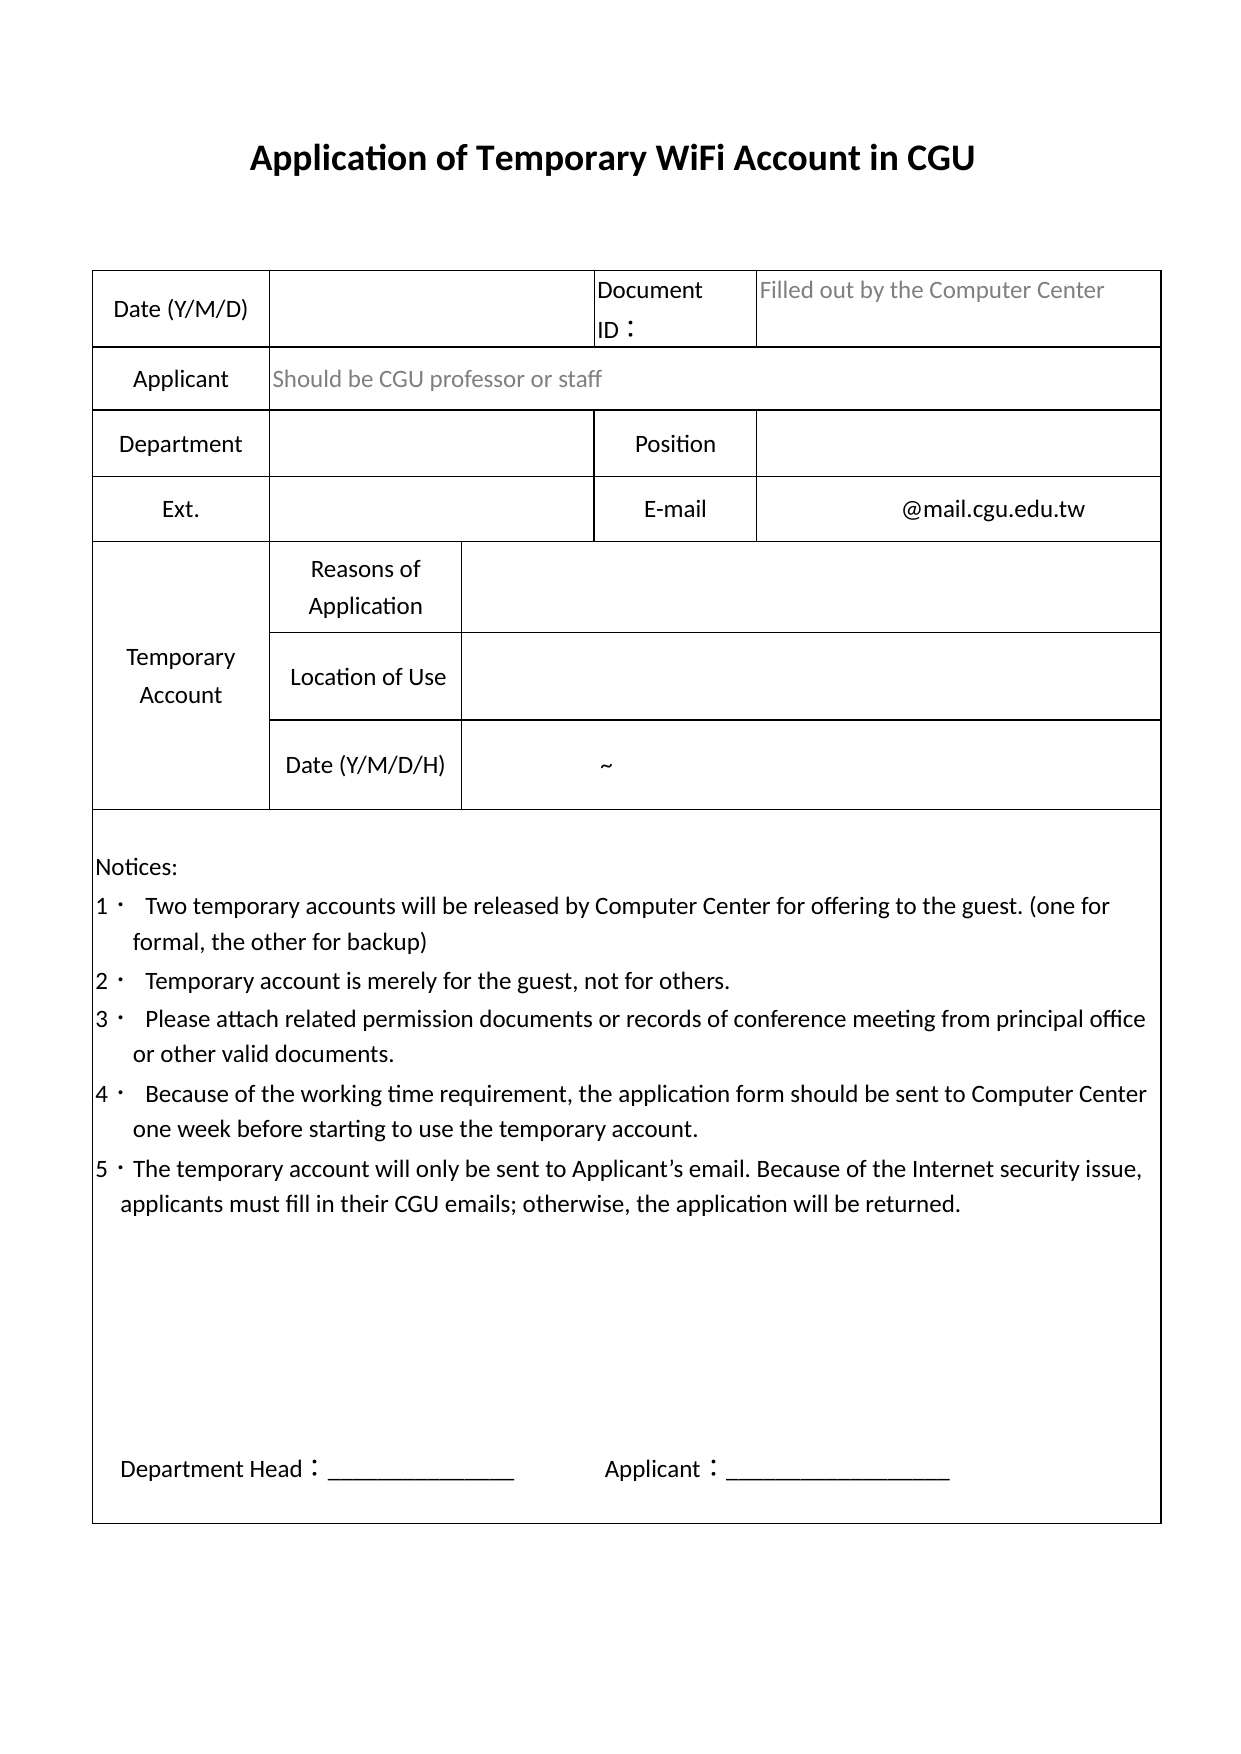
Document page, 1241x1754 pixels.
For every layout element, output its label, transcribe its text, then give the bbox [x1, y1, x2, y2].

table_cell [270, 411, 593, 476]
table_cell Date (Y/M/D/H) [270, 721, 461, 808]
table_cell @mail.cgu.edu.tw [757, 477, 1160, 541]
table_cell Ext. [93, 477, 269, 541]
table_header Document ID： [595, 271, 756, 346]
table_cell Notices: Two temporary accounts will be released by Computer Center for offering to the guest. (one for formal, the other for backup) Temporary account is merely for the guest, not for others. Please attach related permission documents or records of conference meeting from principal office or other valid documents. Because of the working time requirement, the application form should be sent to Computer Center one week before starting to use the temporary account. 5．The temporary account will only be sent to Applicant’s email. Because of the Internet security issue, applicants must fill in their CGU emails; otherwise, the application will be returned. Department Head：_______________ Applicant：__________________ [93, 810, 1160, 1523]
table_cell Position [595, 411, 756, 476]
subtitle Application of Temporary WiFi Account in CGU [40, 119, 1167, 194]
table_cell Applicant [93, 348, 269, 409]
table_cell Location of Use [270, 633, 461, 719]
table_header Date (Y/M/D) [93, 271, 269, 346]
table_cell Reasons of Application [270, 542, 461, 632]
table_cell [462, 542, 1160, 632]
table_header [270, 271, 594, 346]
table_cell Department [93, 411, 269, 476]
table_cell [757, 411, 1160, 476]
table_cell [462, 633, 1160, 719]
table_cell Should be CGU professor or staff [270, 348, 1160, 409]
table_header Filled out by the Computer Center [757, 271, 1160, 346]
table_cell ~ [462, 721, 1160, 808]
table_cell Temporary Account [93, 542, 269, 808]
table_cell E-mail [595, 477, 756, 541]
table_cell [270, 477, 593, 541]
